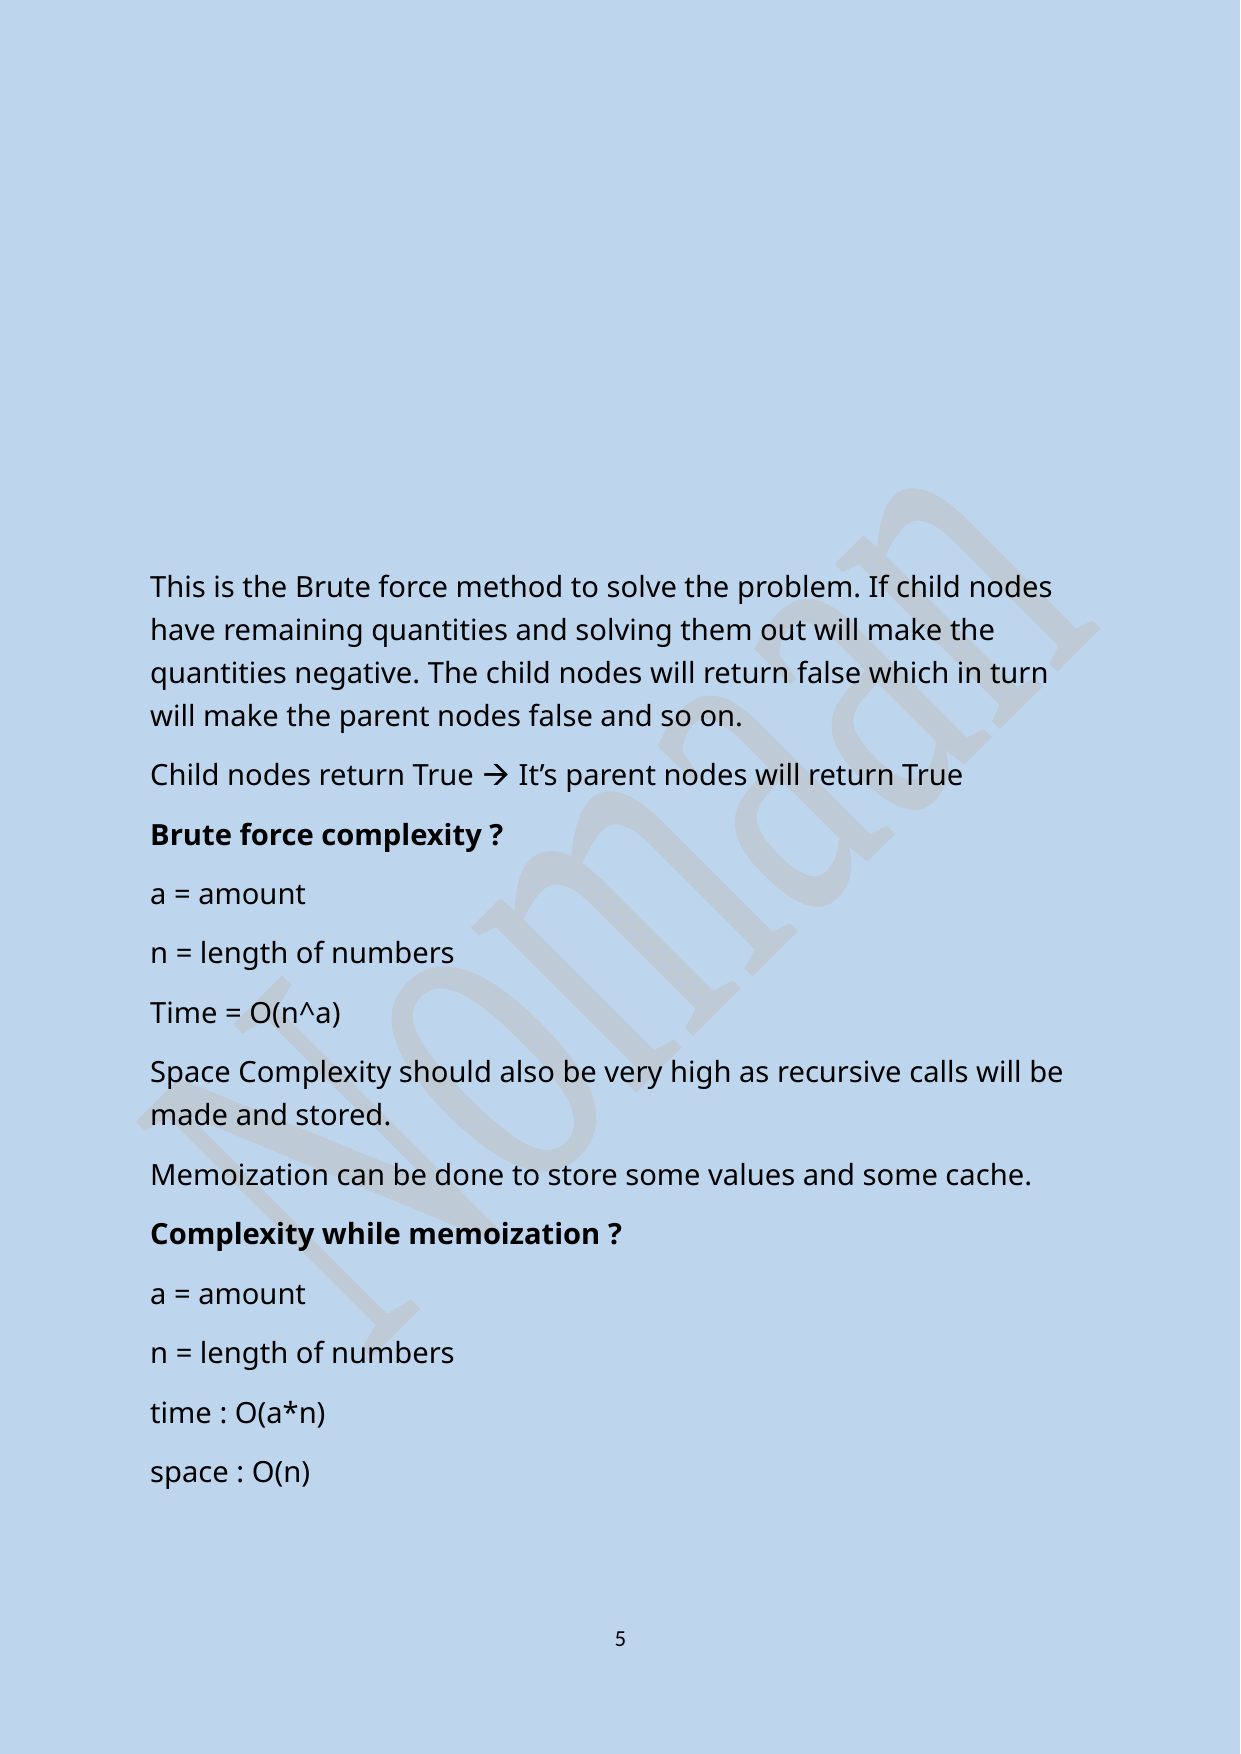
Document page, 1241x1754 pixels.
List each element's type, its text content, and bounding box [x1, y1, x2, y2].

text Child nodes return True It’s parent nodes will return True [150, 754, 1090, 794]
text time : O(a*n) [150, 1392, 1090, 1432]
text Time = O(n^a) [150, 992, 1090, 1032]
text Brute force complexity ? [150, 814, 1090, 853]
text Complexity while memoization ? [150, 1213, 1090, 1253]
text n = length of numbers [150, 933, 1090, 972]
text Space Complexity should also be very high as recursive calls will be made and stored. [150, 1052, 1090, 1134]
text n = length of numbers [150, 1332, 1090, 1372]
text a = amount [150, 873, 1090, 913]
text a = amount [150, 1273, 1090, 1313]
text This is the Brute force method to solve the problem. If child nodes have remaining quantities and solving them out will make the quantities negative. The child nodes will return false which in turn will make the parent nodes false and so on. [150, 566, 1090, 734]
text space : O(n) [150, 1451, 1090, 1491]
text Memoization can be done to store some values and some cache. [150, 1154, 1090, 1194]
